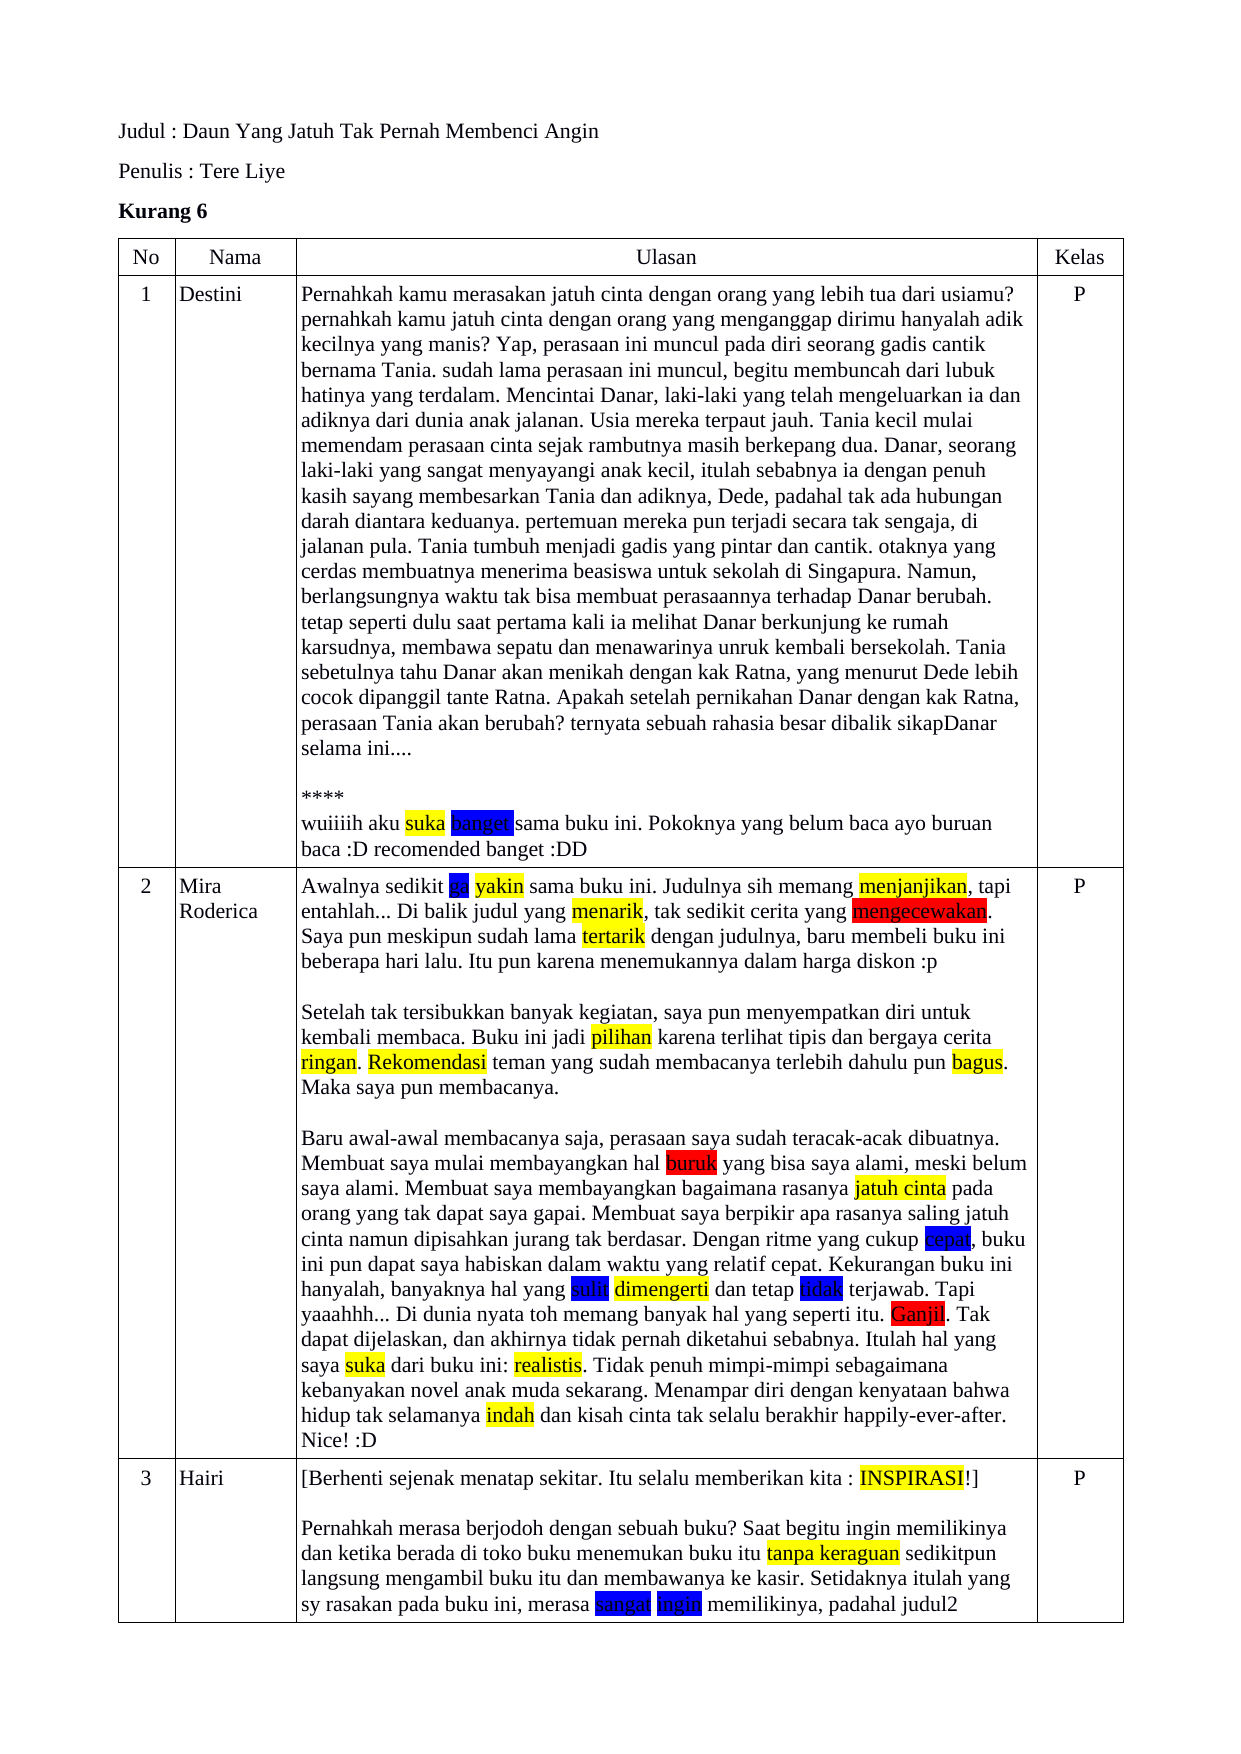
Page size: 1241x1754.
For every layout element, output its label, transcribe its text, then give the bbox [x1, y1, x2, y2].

table_cell Destini [176, 276, 296, 866]
table_cell 2 [119, 868, 175, 1458]
text Kurang 6 [118, 198, 1122, 223]
table_cell Pernahkah kamu merasakan jatuh cinta dengan orang yang lebih tua dari usiamu? pernahkah kamu jatuh cinta dengan orang yang menganggap dirimu hanyalah adik kecilnya yang manis? Yap, perasaan ini muncul pada diri seorang gadis cantik bernama Tania. sudah lama perasaan ini muncul, begitu membuncah dari lubuk hatinya yang terdalam. Mencintai Danar, laki-laki yang telah mengeluarkan ia dan adiknya dari dunia anak jalanan. Usia mereka terpaut jauh. Tania kecil mulai memendam perasaan cinta sejak rambutnya masih berkepang dua. Danar, seorang laki-laki yang sangat menyayangi anak kecil, itulah sebabnya ia dengan penuh kasih sayang membesarkan Tania dan adiknya, Dede, padahal tak ada hubungan darah diantara keduanya. pertemuan mereka pun terjadi secara tak sengaja, di jalanan pula. Tania tumbuh menjadi gadis yang pintar dan cantik. otaknya yang cerdas membuatnya menerima beasiswa untuk sekolah di Singapura. Namun, berlangsungnya waktu tak bisa membuat perasaannya terhadap Danar berubah. tetap seperti dulu saat pertama kali ia melihat Danar berkunjung ke rumah karsudnya, membawa sepatu dan menawarinya unruk kembali bersekolah. Tania sebetulnya tahu Danar akan menikah dengan kak Ratna, yang menurut Dede lebih cocok dipanggil tante Ratna. Apakah setelah pernikahan Danar dengan kak Ratna, perasaan Tania akan berubah? ternyata sebuah rahasia besar dibalik sikapDanar selama ini.... **** wuiiiih aku suka banget sama buku ini. Pokoknya yang belum baca ayo buruan baca :D recomended banget :DD [297, 276, 1037, 866]
table_cell 1 [119, 276, 175, 866]
table_cell P [1038, 276, 1123, 866]
table_cell 3 [119, 1459, 175, 1621]
table_header Ulasan [297, 239, 1037, 275]
table_header No [119, 239, 175, 275]
table_header Kelas [1038, 239, 1123, 275]
table_cell Awalnya sedikit ga yakin sama buku ini. Judulnya sih memang menjanjikan, tapi entahlah... Di balik judul yang menarik, tak sedikit cerita yang mengecewakan. Saya pun meskipun sudah lama tertarik dengan judulnya, baru membeli buku ini beberapa hari lalu. Itu pun karena menemukannya dalam harga diskon :p Setelah tak tersibukkan banyak kegiatan, saya pun menyempatkan diri untuk kembali membaca. Buku ini jadi pilihan karena terlihat tipis dan bergaya cerita ringan. Rekomendasi teman yang sudah membacanya terlebih dahulu pun bagus. Maka saya pun membacanya. Baru awal-awal membacanya saja, perasaan saya sudah teracak-acak dibuatnya. Membuat saya mulai membayangkan hal buruk yang bisa saya alami, meski belum saya alami. Membuat saya membayangkan bagaimana rasanya jatuh cinta pada orang yang tak dapat saya gapai. Membuat saya berpikir apa rasanya saling jatuh cinta namun dipisahkan jurang tak berdasar. Dengan ritme yang cukup cepat, buku ini pun dapat saya habiskan dalam waktu yang relatif cepat. Kekurangan buku ini hanyalah, banyaknya hal yang sulit dimengerti dan tetap tidak terjawab. Tapi yaaahhh... Di dunia nyata toh memang banyak hal yang seperti itu. Ganjil. Tak dapat dijelaskan, dan akhirnya tidak pernah diketahui sebabnya. Itulah hal yang saya suka dari buku ini: realistis. Tidak penuh mimpi-mimpi sebagaimana kebanyakan novel anak muda sekarang. Menampar diri dengan kenyataan bahwa hidup tak selamanya indah dan kisah cinta tak selalu berakhir happily-ever-after. Nice! :D [297, 868, 1037, 1458]
table_header Nama [176, 239, 296, 275]
text Penulis : Tere Liye [118, 158, 1122, 183]
table_cell P [1038, 868, 1123, 1458]
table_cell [297, 1459, 1037, 1621]
text Judul : Daun Yang Jatuh Tak Pernah Membenci Angin [118, 118, 1122, 143]
table_cell P [1038, 1459, 1123, 1621]
table_cell Mira Roderica [176, 868, 296, 1458]
table_cell Hairi [176, 1459, 296, 1621]
